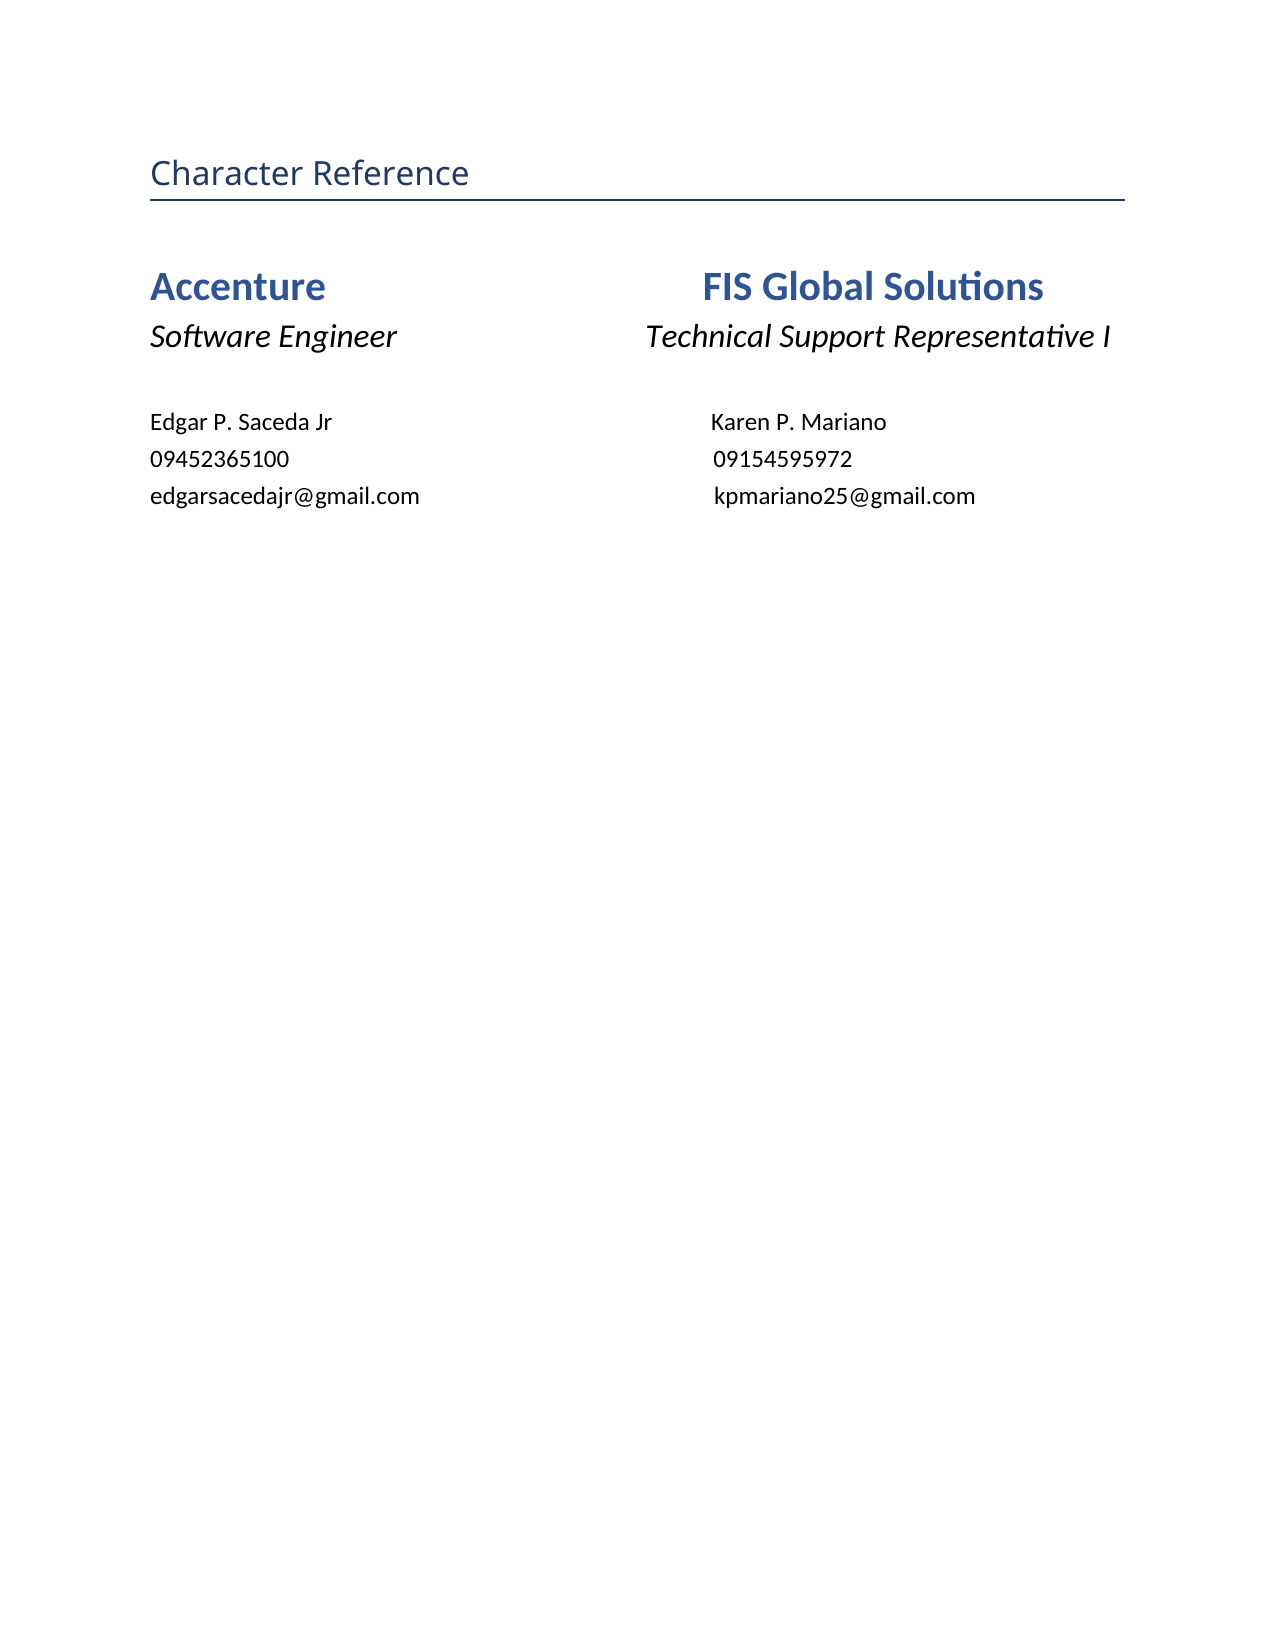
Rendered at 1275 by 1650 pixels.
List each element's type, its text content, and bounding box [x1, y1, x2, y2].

text edgarsacedajr@gmail.com kpmariano25@gmail.com [150, 480, 1125, 510]
text Software Engineer Technical Support Representative I [150, 315, 1125, 356]
text Character Reference [150, 150, 1125, 199]
text 09452365100 09154595972 [150, 443, 1125, 473]
text Edgar P. Saceda Jr Karen P. Mariano [150, 406, 1125, 436]
text Accenture FIS Global Solutions [150, 260, 1125, 311]
